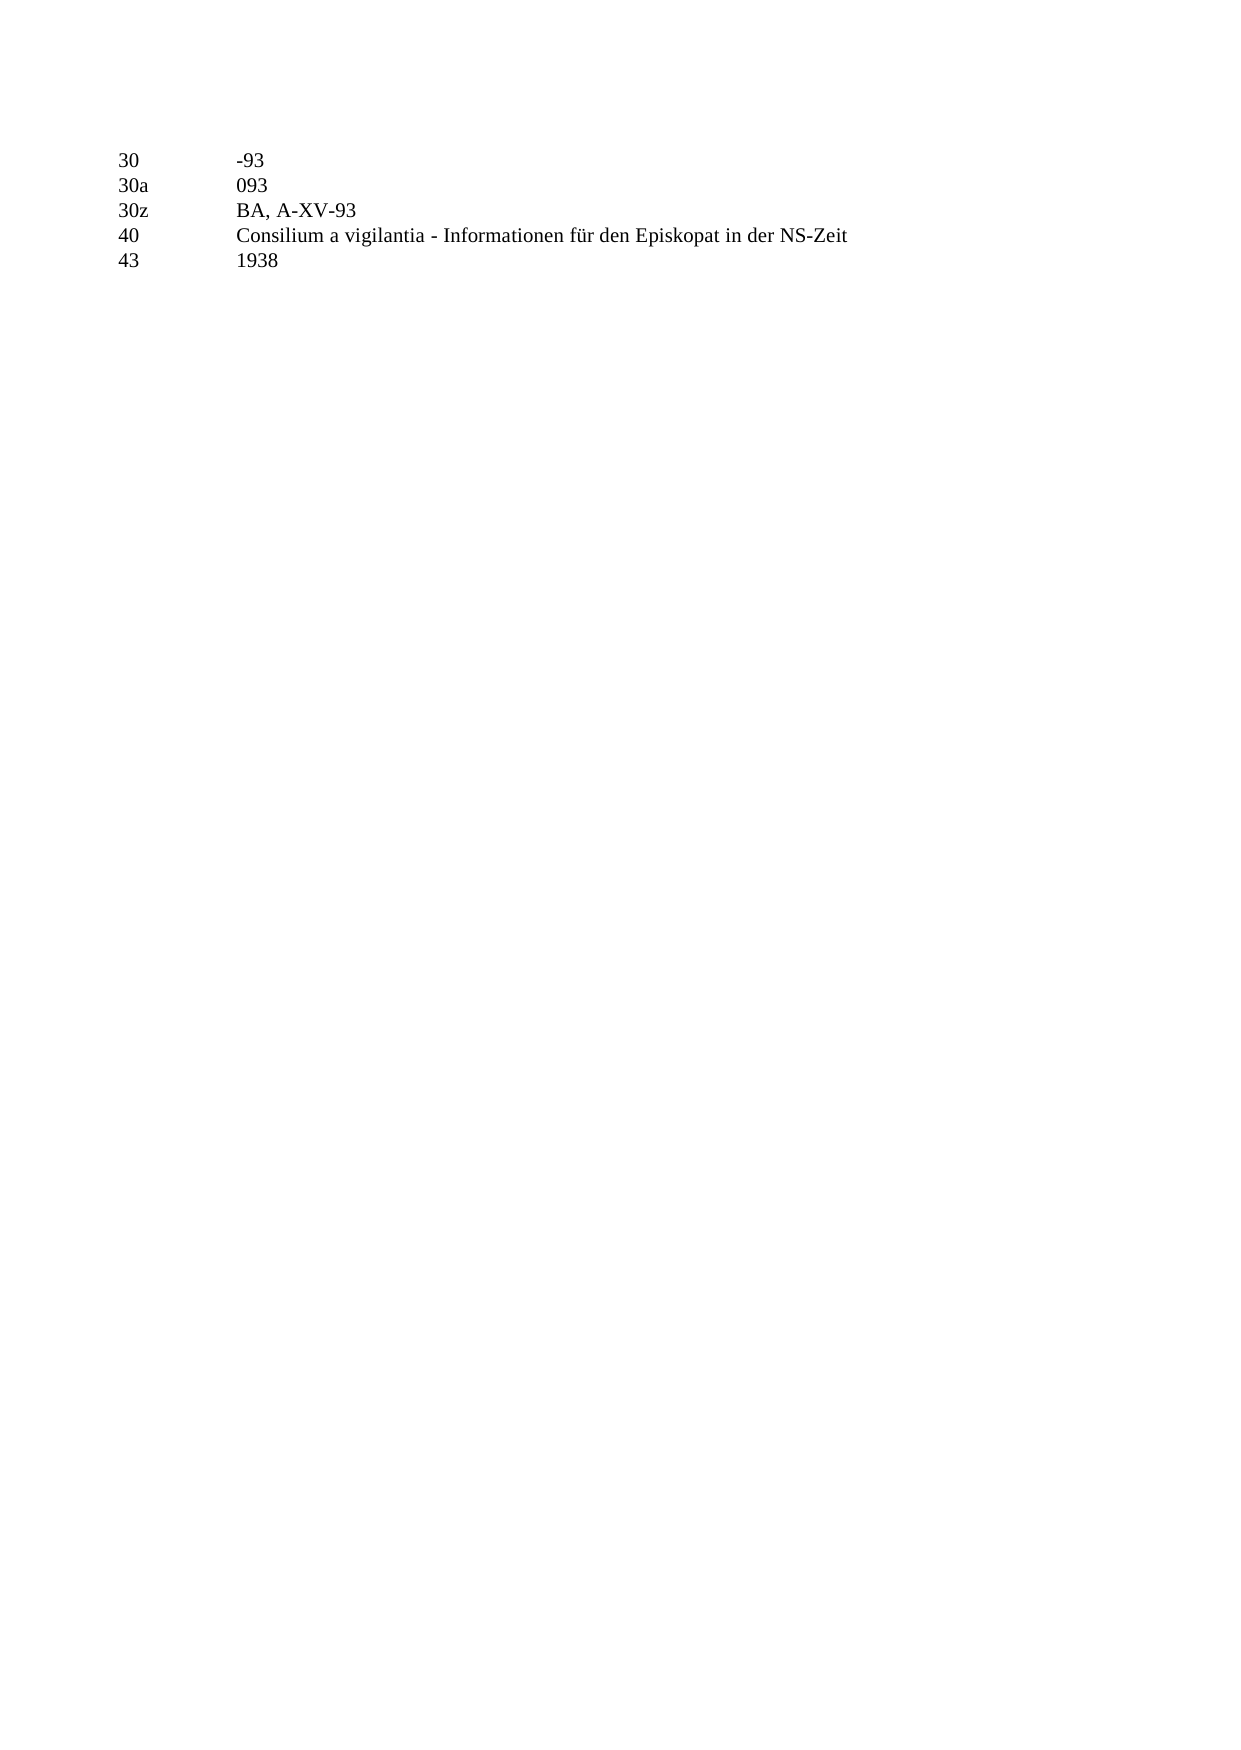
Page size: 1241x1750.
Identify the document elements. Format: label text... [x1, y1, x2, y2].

text 30 -93 [118, 148, 1092, 173]
text 43 1938 [118, 248, 1092, 273]
text 30a 093 [118, 173, 1092, 198]
text 30z BA, A-XV-93 [118, 198, 1092, 223]
text 40 t[Consilium a vigilantia]t - Informationen für den Episkopat in der NS-Zeit [118, 223, 1092, 248]
